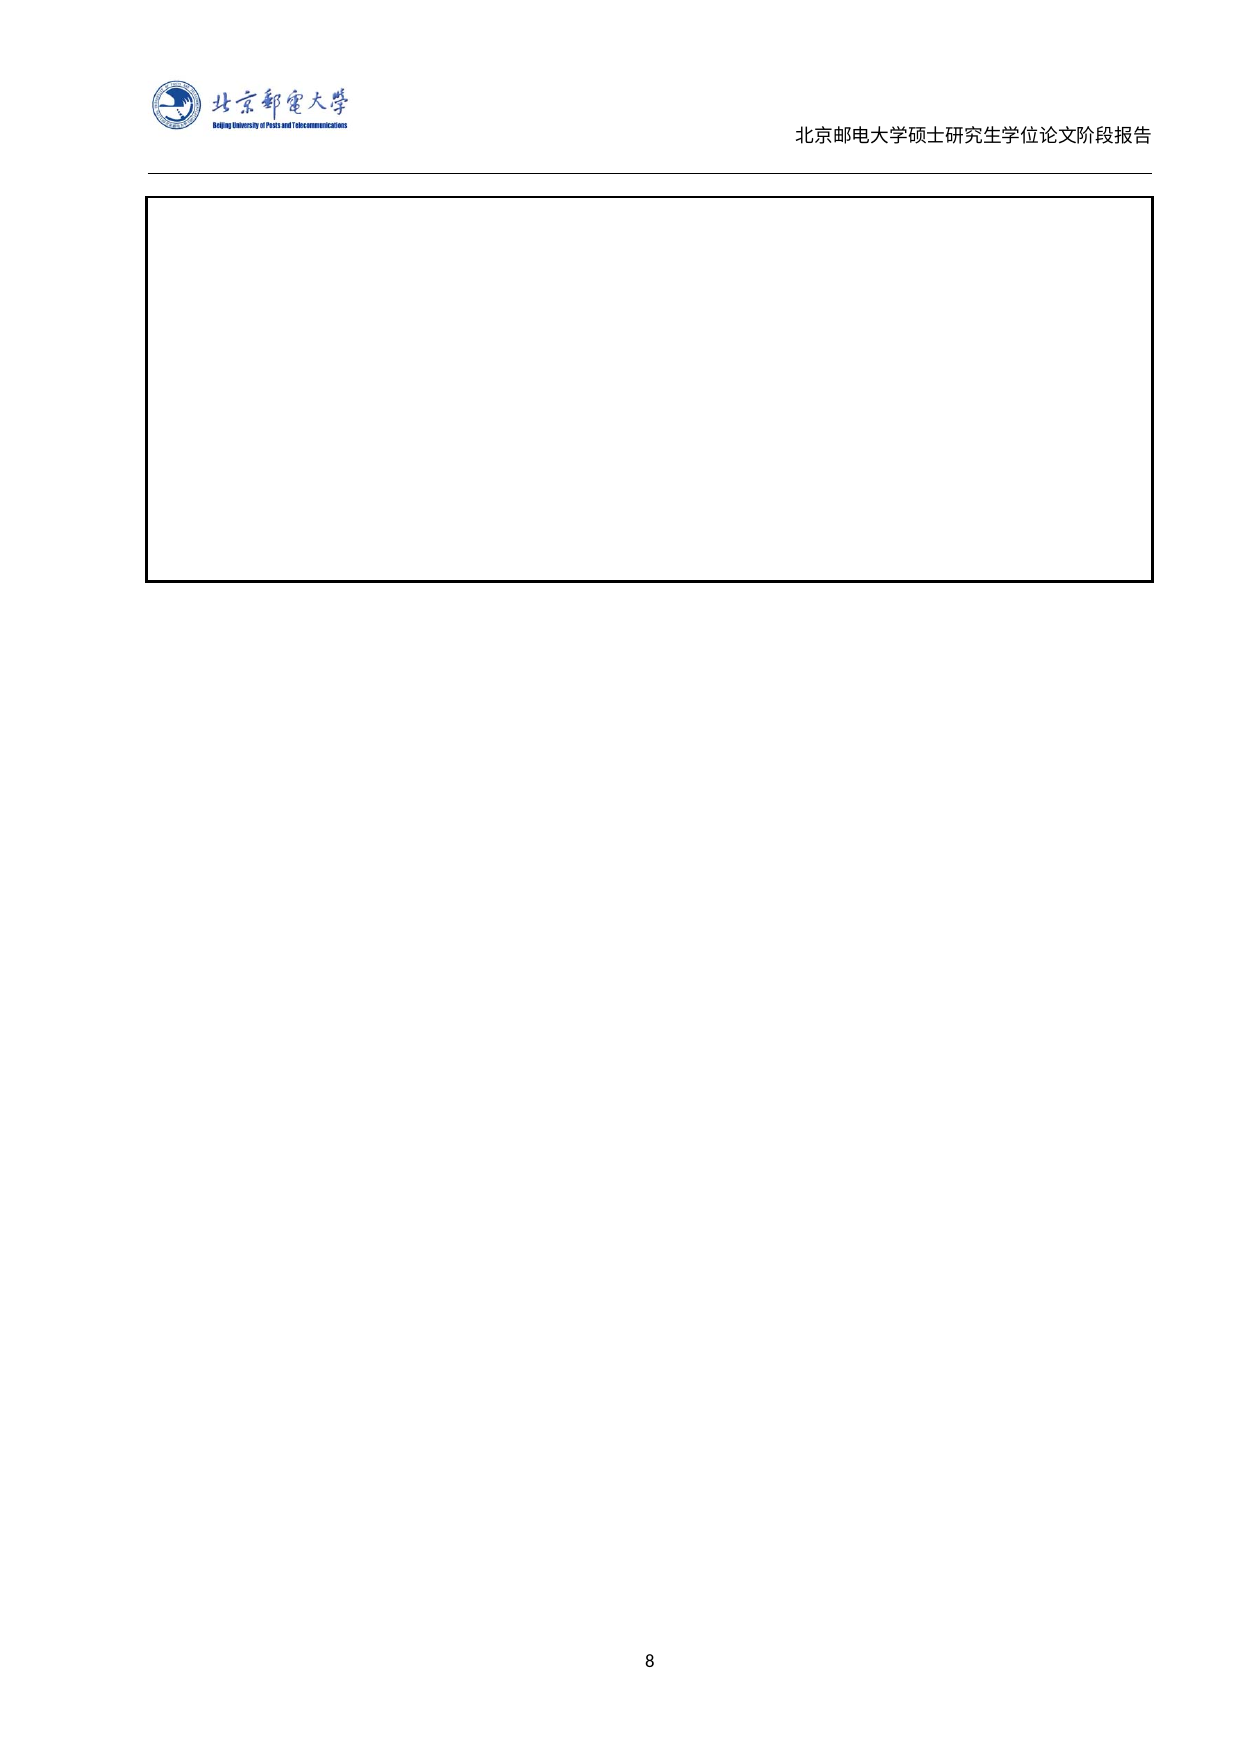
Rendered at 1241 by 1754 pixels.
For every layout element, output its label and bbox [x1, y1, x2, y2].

table_cell [148, 198, 1151, 580]
